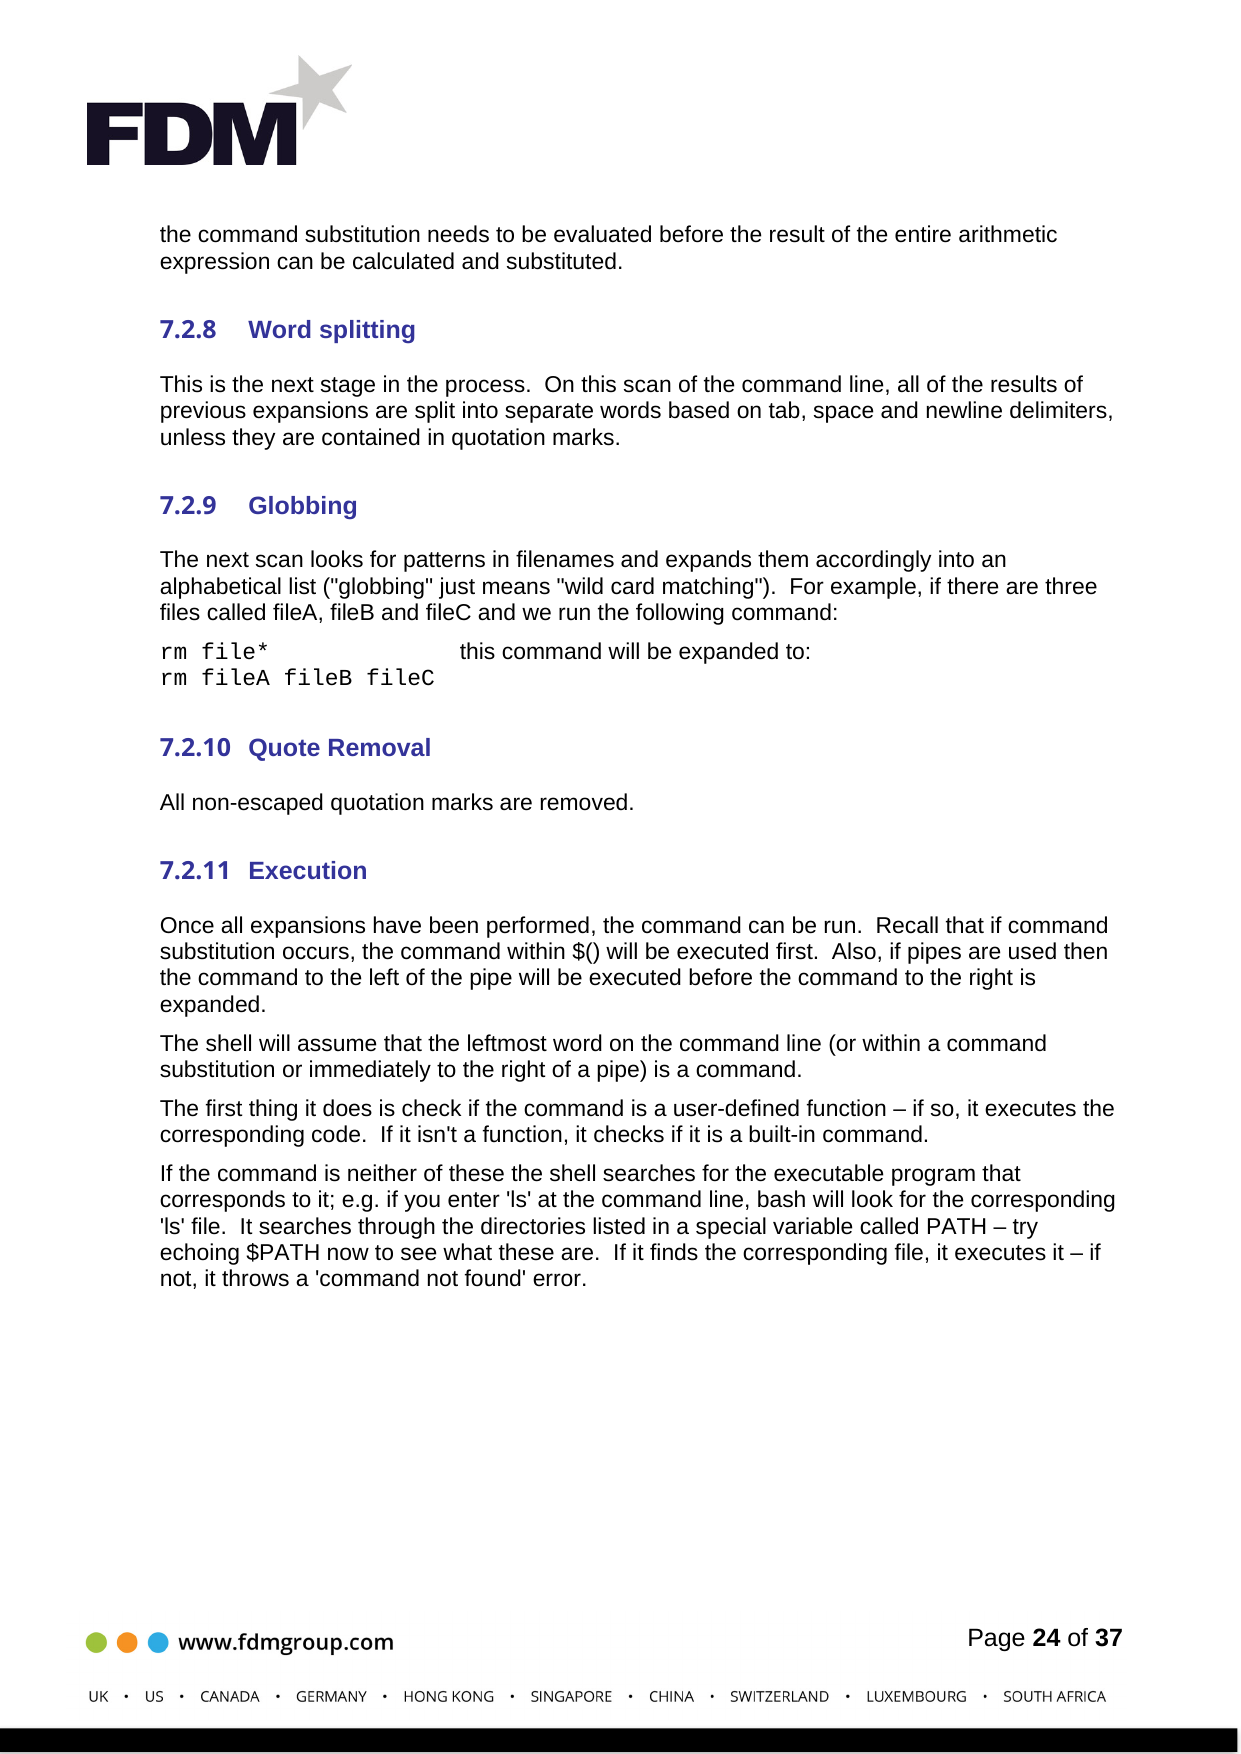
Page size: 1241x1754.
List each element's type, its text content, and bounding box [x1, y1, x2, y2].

subtitle Quote Removal [159, 730, 1123, 764]
text rm file* this command will be expanded to: [159, 638, 1123, 666]
text This is the next stage in the process. On this scan of the command line, all of the results of previous expansions are split into separate words based on tab, space and newline delimiters, unless they are contained in quotation marks. [159, 371, 1123, 450]
text Once all expansions have been performed, the command can be run. Recall that if command substitution occurs, the command within $() will be executed first. Also, if pipes are used then the command to the left of the pipe will be executed before the command to the right is expanded. [159, 912, 1123, 1017]
text The first thing it does is check if the command is a user-defined function – if so, it executes the corresponding code. If it isn't a function, it checks if it is a built-in command. [159, 1095, 1123, 1147]
text the command substitution needs to be evaluated before the result of the entire arithmetic expression can be calculated and substituted. [159, 221, 1123, 274]
picture [65, 1611, 1128, 1721]
subtitle Word splitting [159, 312, 1123, 346]
subtitle Globbing [159, 487, 1123, 521]
text The shell will assume that the leftmost word on the command line (or within a command substitution or immediately to the right of a pipe) is a command. [159, 1029, 1123, 1082]
text The next scan looks for patterns in filenames and expands them accordingly into an alphabetical list ("globbing" just means "wild card matching"). For example, if there are three files called fileA, fileB and fileC and we run the following command: [159, 546, 1123, 625]
subtitle Execution [159, 853, 1123, 887]
picture [87, 55, 352, 165]
text All non-escaped quotation marks are removed. [159, 789, 1123, 815]
text rm fileA fileB fileC [159, 666, 1123, 692]
text If the command is neither of these the shell searches for the executable program that corresponds to it; e.g. if you enter 'ls' at the command line, bash will look for the corresponding 'ls' file. It searches through the directories listed in a special variable called PATH – try echoing $PATH now to see what these are. If it finds the corresponding file, it executes it – if not, it throws a 'command not found' error. [159, 1160, 1123, 1292]
